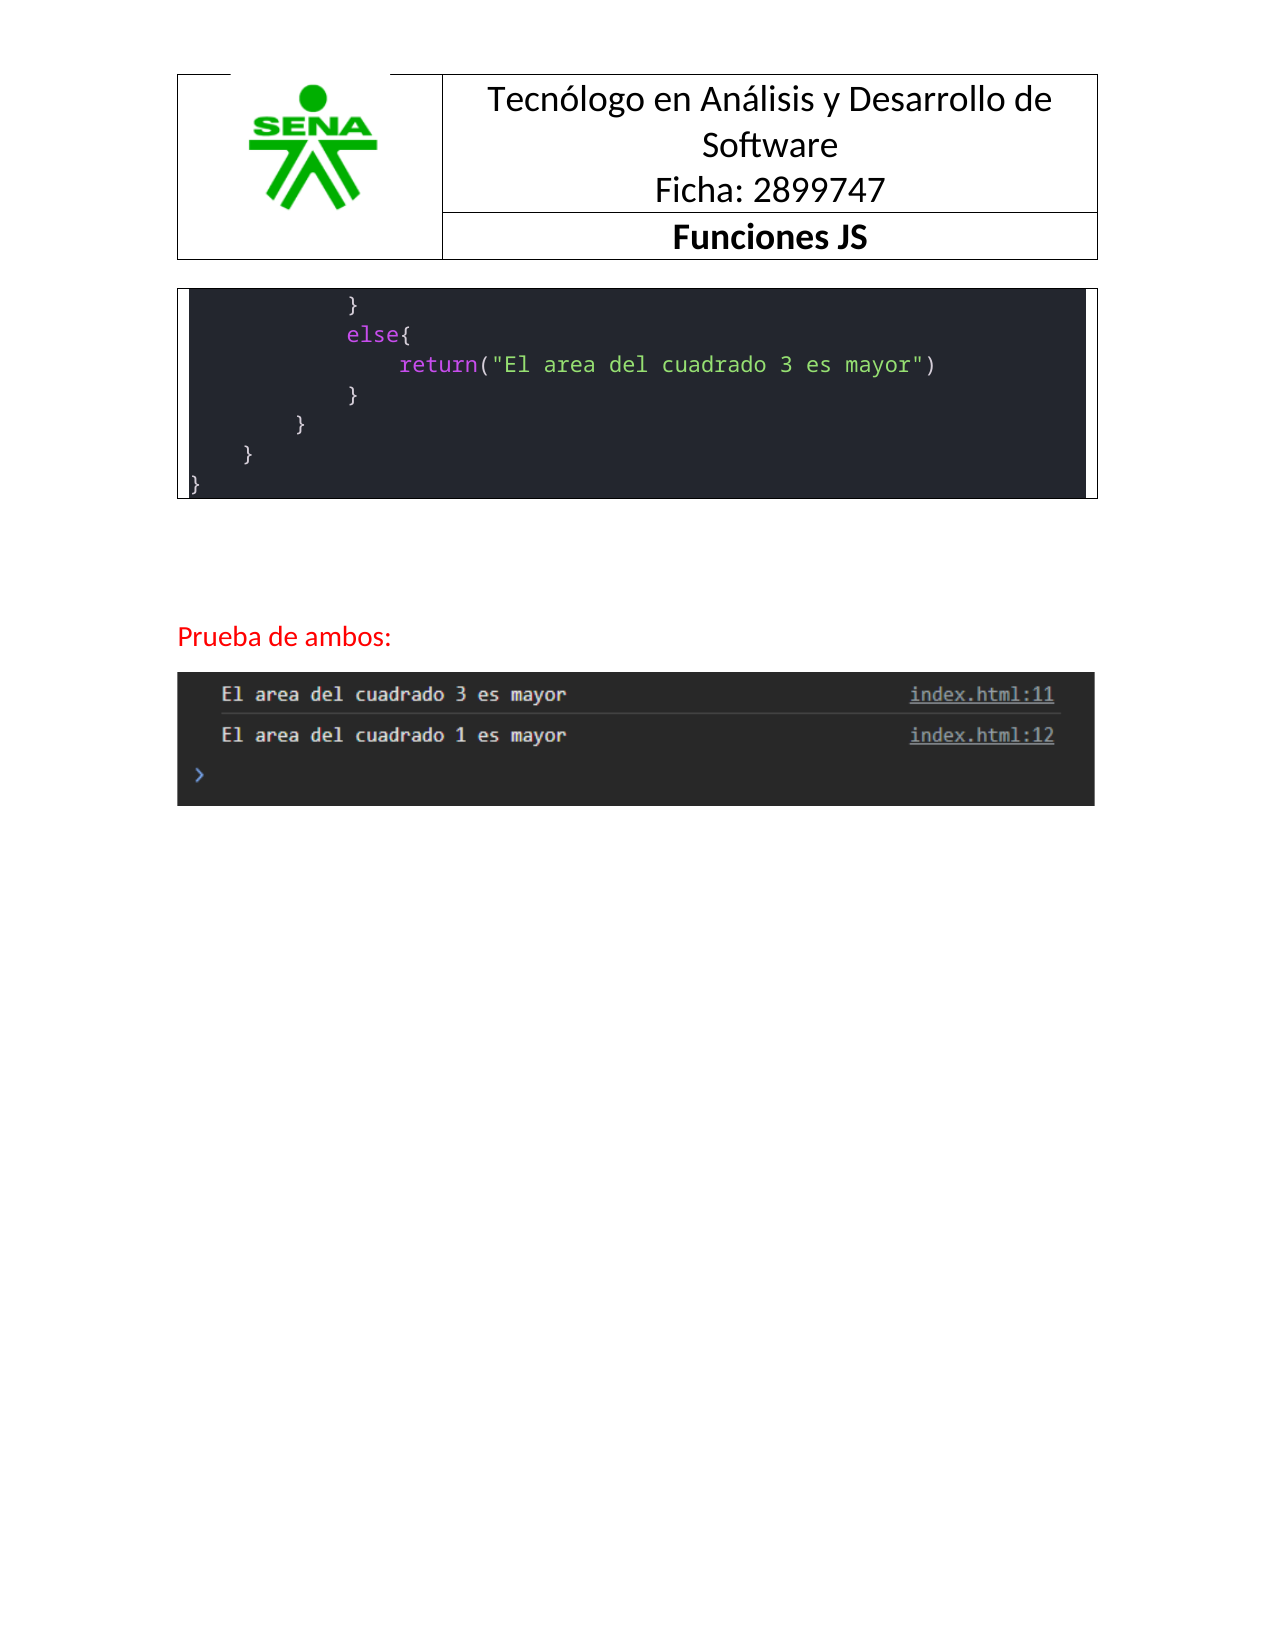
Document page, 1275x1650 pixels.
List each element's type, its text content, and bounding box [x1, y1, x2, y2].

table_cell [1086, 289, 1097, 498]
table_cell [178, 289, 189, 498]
picture [230, 74, 390, 226]
picture [177, 672, 1095, 806]
text Prueba de ambos: [177, 618, 1098, 653]
